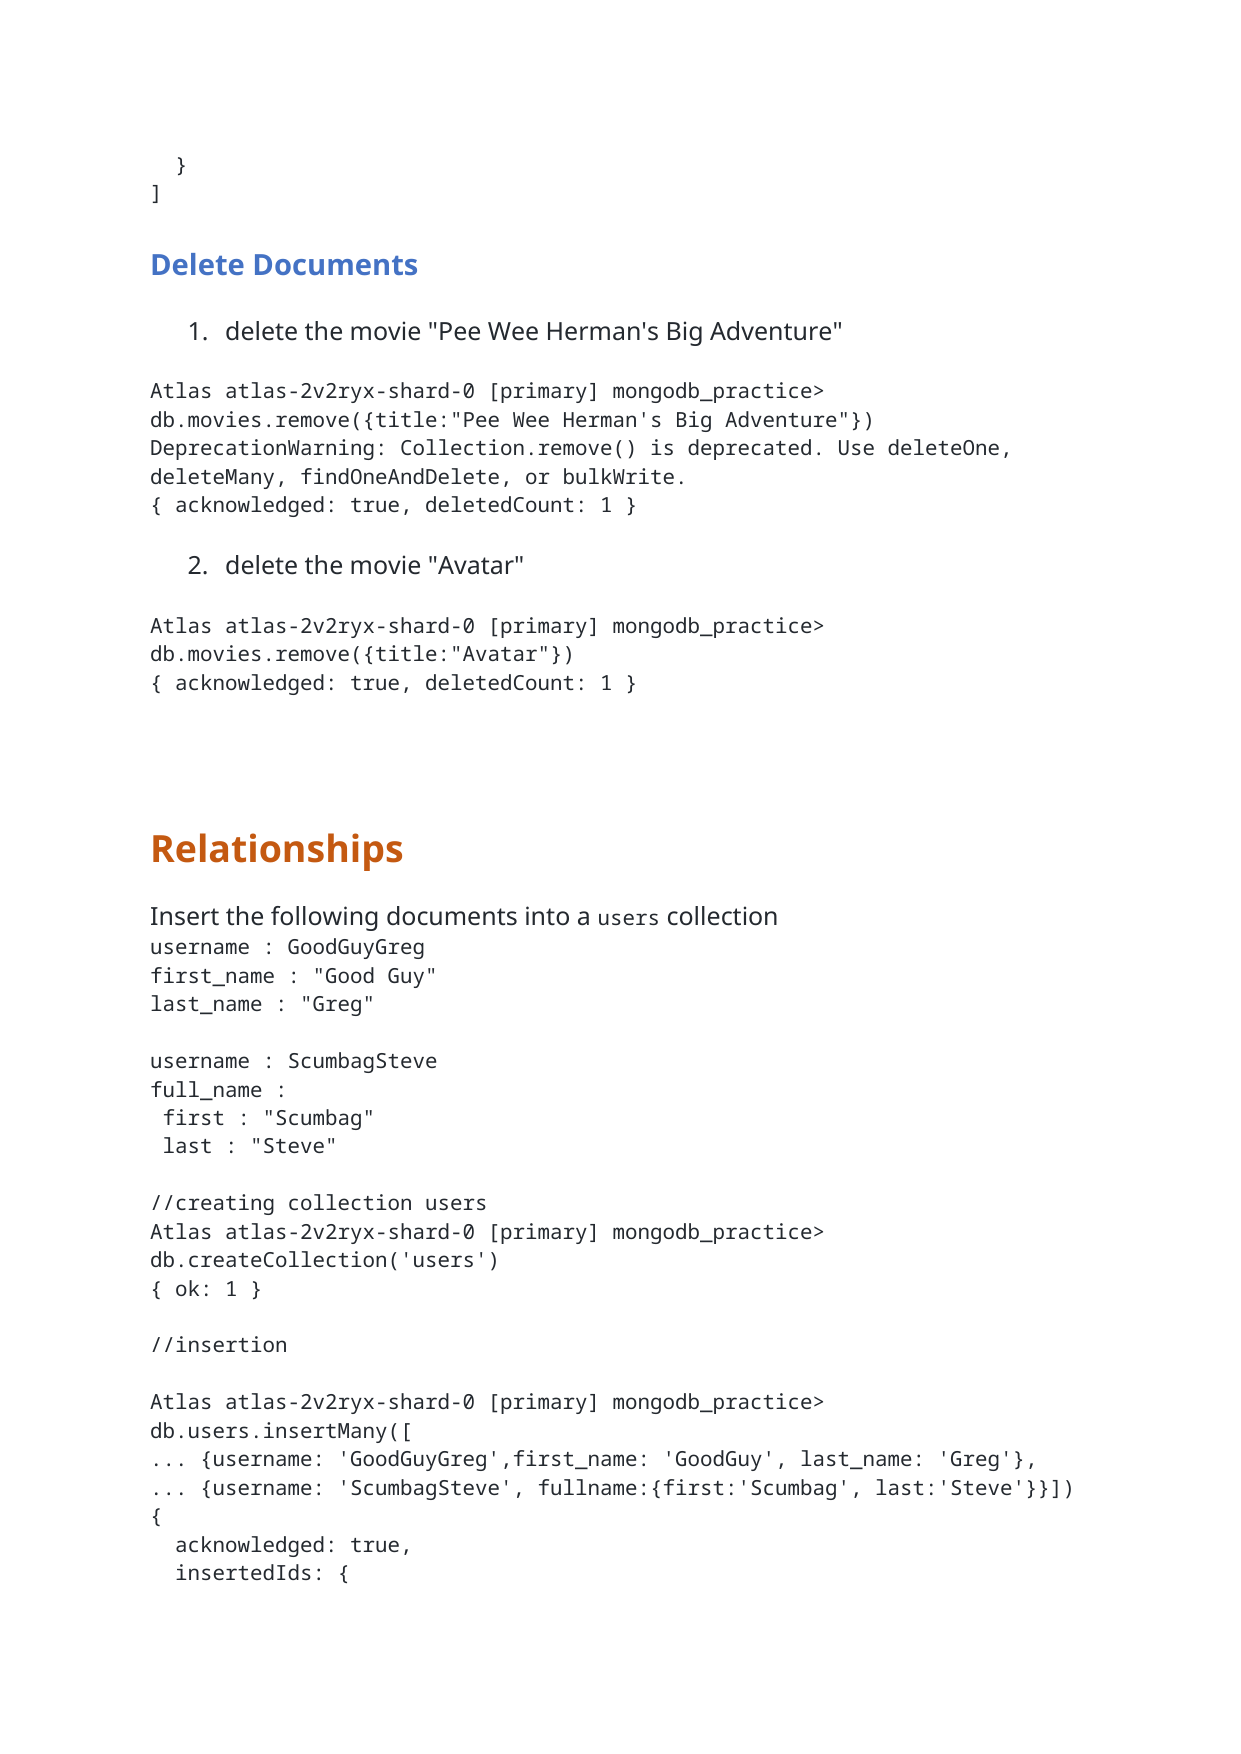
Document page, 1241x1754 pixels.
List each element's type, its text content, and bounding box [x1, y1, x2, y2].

text last : "Steve" [150, 1132, 1090, 1160]
text Atlas atlas-2v2ryx-shard-0 [primary] mongodb_practice> db.users.insertMany([ [150, 1387, 1090, 1444]
list delete the movie "Pee Wee Herman's Big Adventure" [187, 313, 1090, 347]
text { [150, 1501, 1090, 1530]
text ... {username: 'ScumbagSteve', fullname:{first:'Scumbag', last:'Steve'}}]) [150, 1473, 1090, 1501]
text Atlas atlas-2v2ryx-shard-0 [primary] mongodb_practice> db.createCollection('users') [150, 1217, 1090, 1274]
text Insert the following documents into a users collection [150, 898, 1090, 932]
text //creating collection users [150, 1188, 1090, 1217]
text full_name : [150, 1075, 1090, 1103]
text Atlas atlas-2v2ryx-shard-0 [primary] mongodb_practice> db.movies.remove({title:"Avatar"}) [150, 611, 1090, 668]
text insertedIds: { [150, 1558, 1090, 1587]
list delete the movie "Avatar" [187, 548, 1090, 582]
text Delete Documents [150, 244, 1090, 284]
text first : "Scumbag" [150, 1103, 1090, 1132]
text { acknowledged: true, deletedCount: 1 } [150, 668, 1090, 696]
text Atlas atlas-2v2ryx-shard-0 [primary] mongodb_practice> db.movies.remove({title:"Pee Wee Herman's Big Adventure"}) [150, 376, 1090, 433]
text //insertion [150, 1331, 1090, 1359]
text { acknowledged: true, deletedCount: 1 } [150, 490, 1090, 519]
text last_name : "Greg" [150, 989, 1090, 1018]
text ... {username: 'GoodGuyGreg',first_name: 'GoodGuy', last_name: 'Greg'}, [150, 1444, 1090, 1473]
text acknowledged: true, [150, 1530, 1090, 1558]
text first_name : "Good Guy" [150, 961, 1090, 989]
text DeprecationWarning: Collection.remove() is deprecated. Use deleteOne, deleteMany, findOneAndDelete, or bulkWrite. [150, 433, 1090, 490]
text } [150, 150, 1090, 178]
text ] [150, 178, 1090, 207]
text Relationships [150, 822, 1090, 873]
text username : ScumbagSteve [150, 1046, 1090, 1075]
text { ok: 1 } [150, 1274, 1090, 1302]
text username : GoodGuyGreg [150, 932, 1090, 961]
